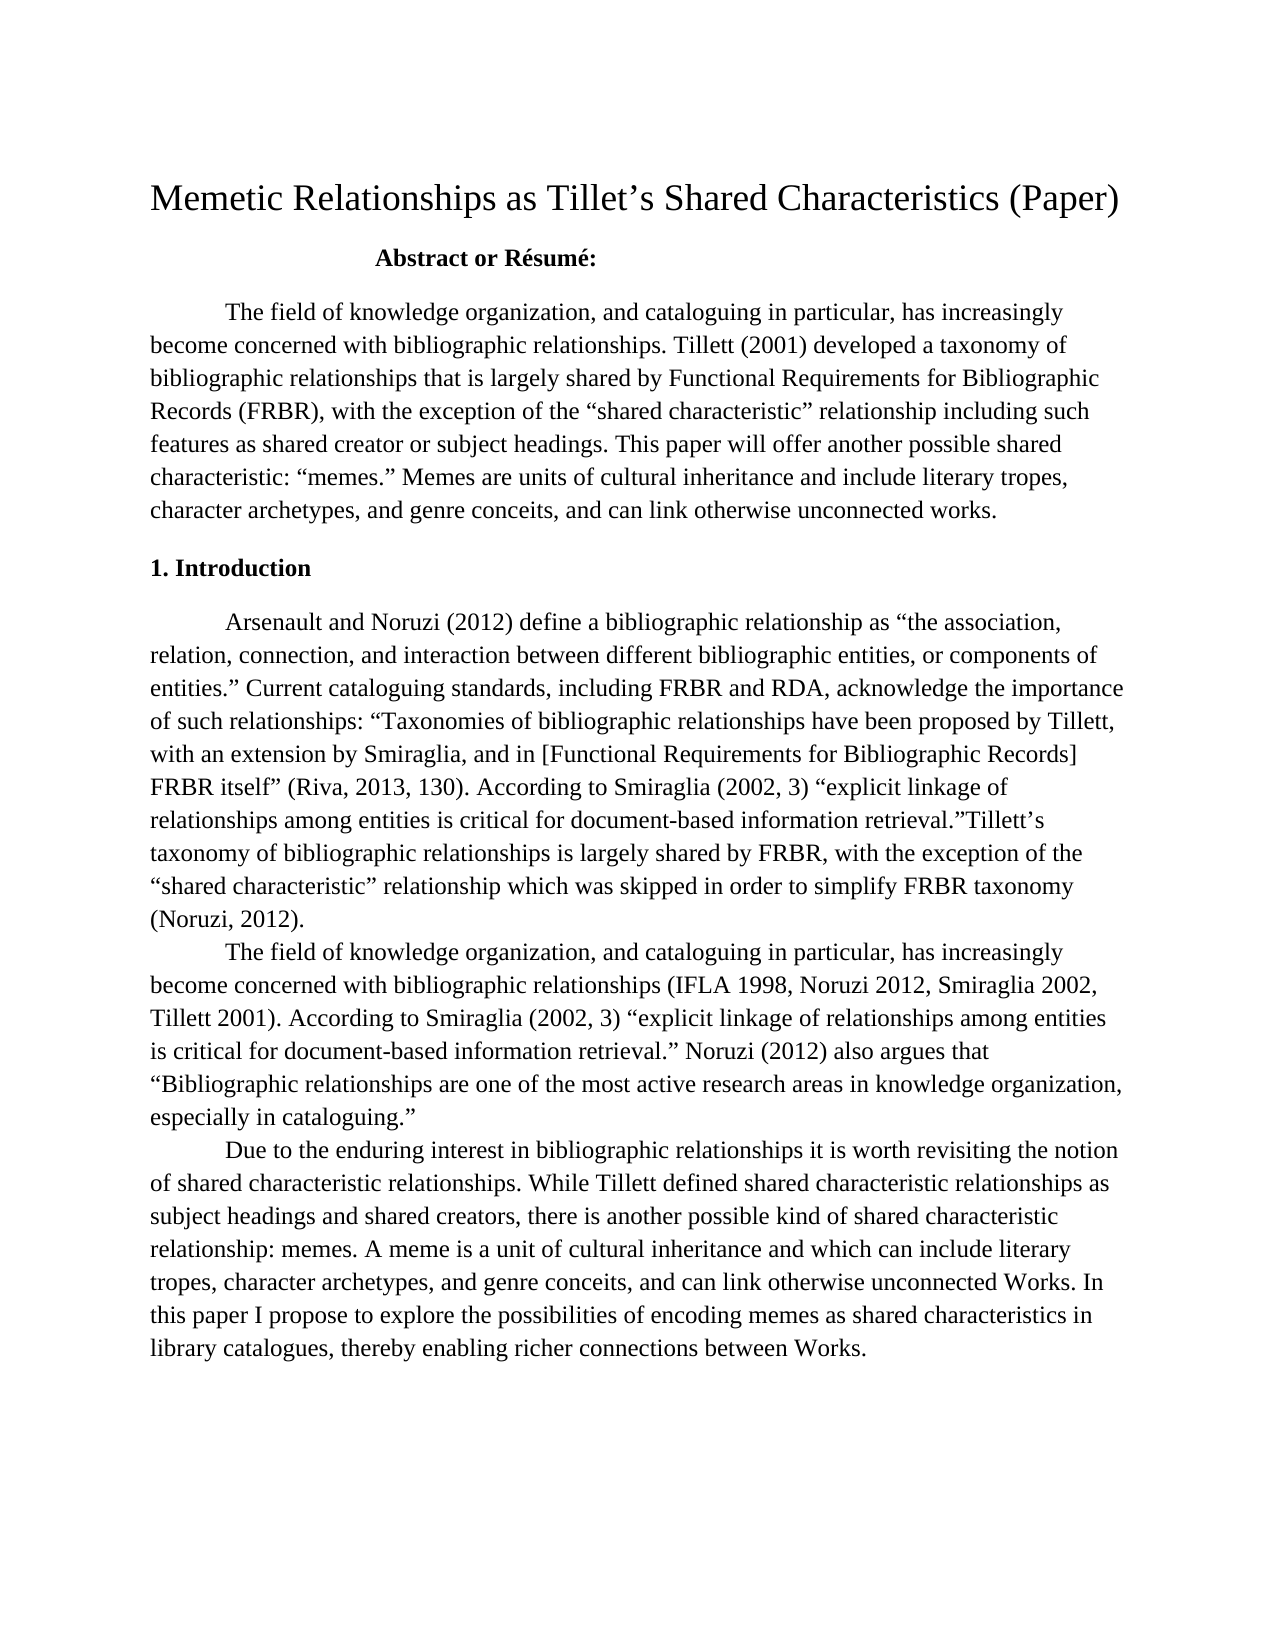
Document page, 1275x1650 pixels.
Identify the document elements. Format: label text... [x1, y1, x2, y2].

subtitle 1. Introduction [150, 553, 1125, 582]
text The field of knowledge organization, and cataloguing in particular, has increasingly become concerned with bibliographic relationships. Tillett (2001) developed a taxonomy of bibliographic relationships that is largely shared by Functional Requirements for Bibliographic Records (FRBR), with the exception of the “shared characteristic” relationship including such features as shared creator or subject headings. This paper will offer another possible shared characteristic: “memes.” Memes are units of cultural inheritance and include literary tropes, character archetypes, and genre conceits, and can link otherwise unconnected works. [150, 297, 1125, 524]
text Arsenault and Noruzi (2012) define a bibliographic relationship as “the association, relation, connection, and interaction between different bibliographic entities, or components of entities.” Current cataloguing standards, including FRBR and RDA, acknowledge the importance of such relationships: “Taxonomies of bibliographic relationships have been proposed by Tillett, with an extension by Smiraglia, and in [Functional Requirements for Bibliographic Records] FRBR itself” (Riva, 2013, 130). According to Smiraglia (2002, 3) “explicit linkage of relationships among entities is critical for document-based information retrieval.”Tillett’s taxonomy of bibliographic relationships is largely shared by FRBR, with the exception of the “shared characteristic” relationship which was skipped in order to simplify FRBR taxonomy (Noruzi, 2012). [150, 607, 1125, 933]
text Due to the enduring interest in bibliographic relationships it is worth revisiting the notion of shared characteristic relationships. While Tillett defined shared characteristic relationships as subject headings and shared creators, there is another possible kind of shared characteristic relationship: memes. A meme is a unit of cultural inheritance and which can include literary tropes, character archetypes, and genre conceits, and can link otherwise unconnected Works. In this paper I propose to explore the possibilities of encoding memes as shared characteristics in library catalogues, thereby enabling richer connections between Works. [150, 1135, 1125, 1362]
text Memetic Relationships as Tillet’s Shared Characteristics (Paper) [150, 175, 1125, 218]
text The field of knowledge organization, and cataloguing in particular, has increasingly become concerned with bibliographic relationships (IFLA 1998, Noruzi 2012, Smiraglia 2002, Tillett 2001). According to Smiraglia (2002, 3) “explicit linkage of relationships among entities is critical for document-based information retrieval.” Noruzi (2012) also argues that “Bibliographic relationships are one of the most active research areas in knowledge organization, especially in cataloguing.” [150, 937, 1125, 1131]
subtitle Abstract or Résumé: [375, 243, 1125, 272]
